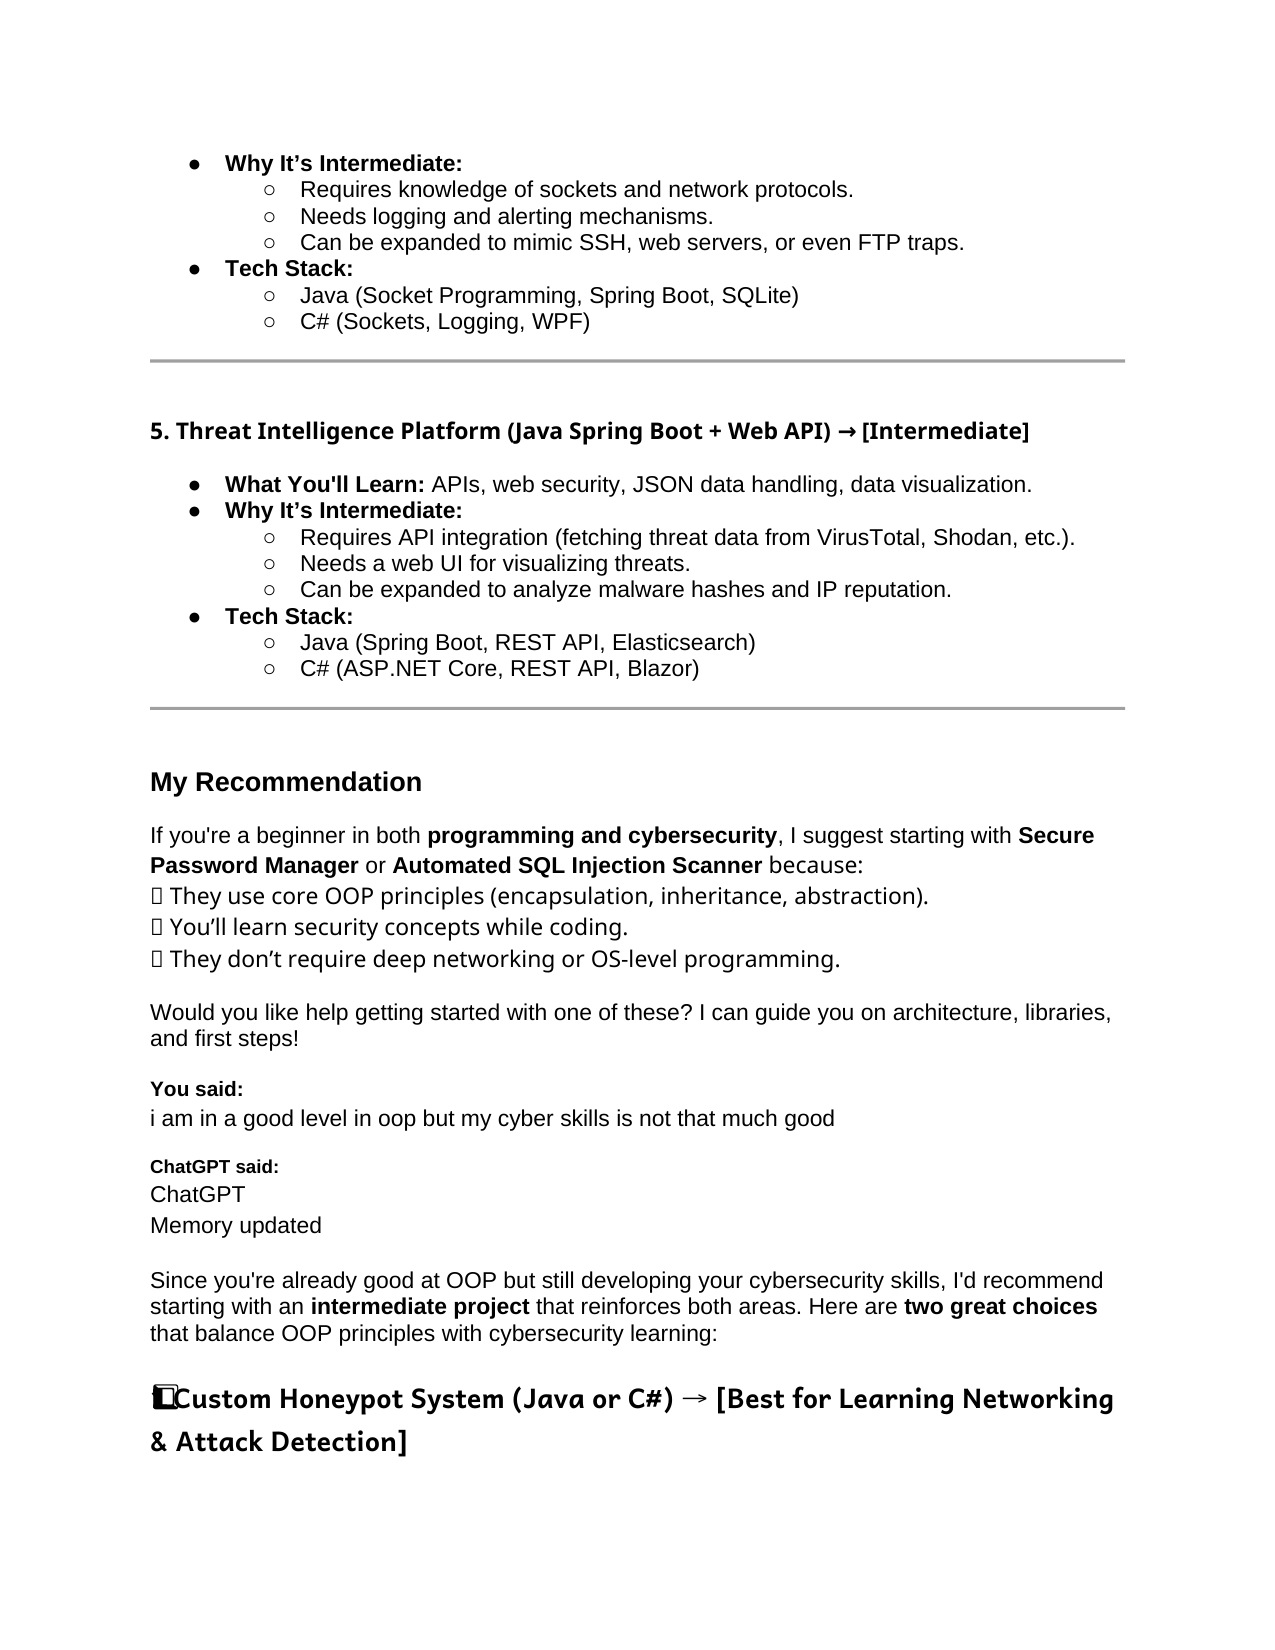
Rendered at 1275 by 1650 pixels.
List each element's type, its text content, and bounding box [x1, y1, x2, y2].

subtitle You said: [150, 1076, 1125, 1100]
text If you're a beginner in both programming and cybersecurity, I suggest starting with Secure Password Manager or Automated SQL Injection Scanner because: ✅ They use core OOP principles (encapsulation, inheritance, abstraction). ✅ You’ll learn security concepts while coding. ✅ They don’t require deep networking or OS-level programming. [150, 822, 1125, 974]
list Java (Socket Programming, Spring Boot, SQLite) [262, 282, 1125, 308]
text Would you like help getting started with one of these? I can guide you on architecture, libraries, and first steps! [150, 999, 1125, 1051]
list What You'll Learn: APIs, web security, JSON data handling, data visualization. [187, 471, 1125, 497]
list Can be expanded to analyze malware hashes and IP reputation. [262, 576, 1125, 603]
list Why It’s Intermediate: [187, 497, 1125, 524]
list Needs logging and alerting mechanisms. [262, 203, 1125, 229]
subtitle ChatGPT said: [150, 1156, 1125, 1177]
list C# (ASP.NET Core, REST API, Blazor) [262, 655, 1125, 682]
text Since you're already good at OOP but still developing your cybersecurity skills, I'd recommend starting with an intermediate project that reinforces both areas. Here are two great choices that balance OOP principles with cybersecurity learning: [150, 1267, 1125, 1346]
list Requires API integration (fetching threat data from VirusTotal, Shodan, etc.). [262, 524, 1125, 550]
list Tech Stack: [187, 603, 1125, 629]
list Needs a web UI for visualizing threats. [262, 550, 1125, 576]
list Requires knowledge of sockets and network protocols. [262, 176, 1125, 203]
text Memory updated [150, 1212, 1125, 1238]
text i am in a good level in oop but my cyber skills is not that much good [150, 1104, 1125, 1131]
list Why It’s Intermediate: [187, 150, 1125, 176]
subtitle 1️⃣ Custom Honeypot System (Java or C#) → [Best for Learning Networking & Attack Detection] [150, 1375, 1125, 1462]
subtitle My Recommendation [150, 766, 1125, 797]
subtitle 5. Threat Intelligence Platform (Java Spring Boot + Web API) → [Intermediate] [150, 415, 1125, 446]
list Java (Spring Boot, REST API, Elasticsearch) [262, 629, 1125, 655]
list C# (Sockets, Logging, WPF) [262, 308, 1125, 334]
text ChatGPT [150, 1181, 1125, 1208]
list Can be expanded to mimic SSH, web servers, or even FTP traps. [262, 229, 1125, 255]
list Tech Stack: [187, 255, 1125, 282]
